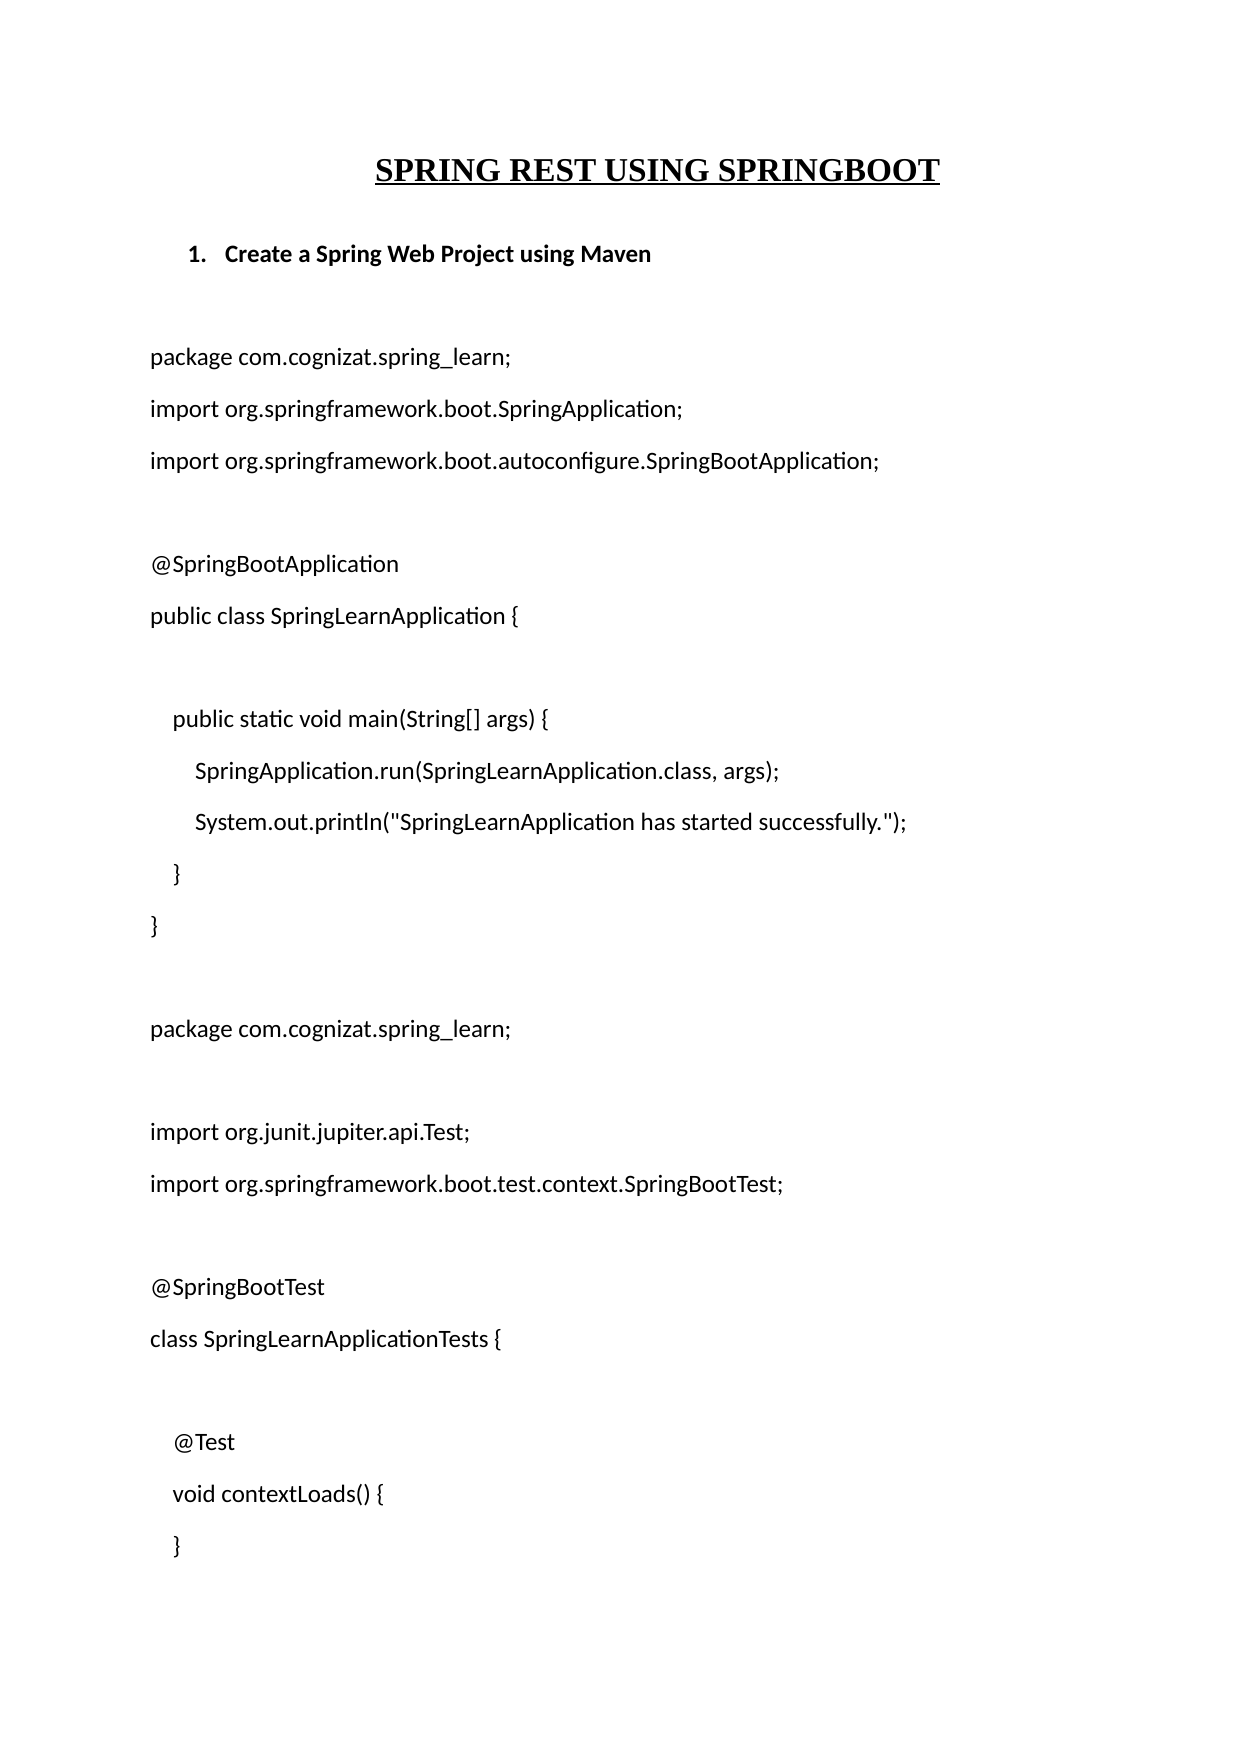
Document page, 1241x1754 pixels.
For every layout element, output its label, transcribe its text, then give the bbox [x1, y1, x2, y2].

list Create a Spring Web Project using Maven [187, 238, 1090, 269]
text package com.cognizat.spring_learn; [150, 1013, 1090, 1044]
text public static void main(String[] args) { [150, 703, 1090, 734]
text System.out.println("SpringLearnApplication has started successfully."); [150, 806, 1090, 837]
text @SpringBootApplication [150, 548, 1090, 579]
text @SpringBootTest [150, 1271, 1090, 1302]
text import org.junit.jupiter.api.Test; [150, 1116, 1090, 1147]
text SpringApplication.run(SpringLearnApplication.class, args); [150, 755, 1090, 785]
text } [150, 1530, 1090, 1560]
text import org.springframework.boot.SpringApplication; [150, 393, 1090, 424]
text void contextLoads() { [150, 1478, 1090, 1509]
text } [150, 858, 1090, 889]
text @Test [150, 1426, 1090, 1457]
text import org.springframework.boot.autoconfigure.SpringBootApplication; [150, 445, 1090, 475]
text public class SpringLearnApplication { [150, 600, 1090, 630]
list SPRING REST USING SPRINGBOOT [225, 150, 1090, 188]
text package com.cognizat.spring_learn; [150, 341, 1090, 372]
text class SpringLearnApplicationTests { [150, 1323, 1090, 1354]
text import org.springframework.boot.test.context.SpringBootTest; [150, 1168, 1090, 1199]
text } [150, 910, 1090, 940]
